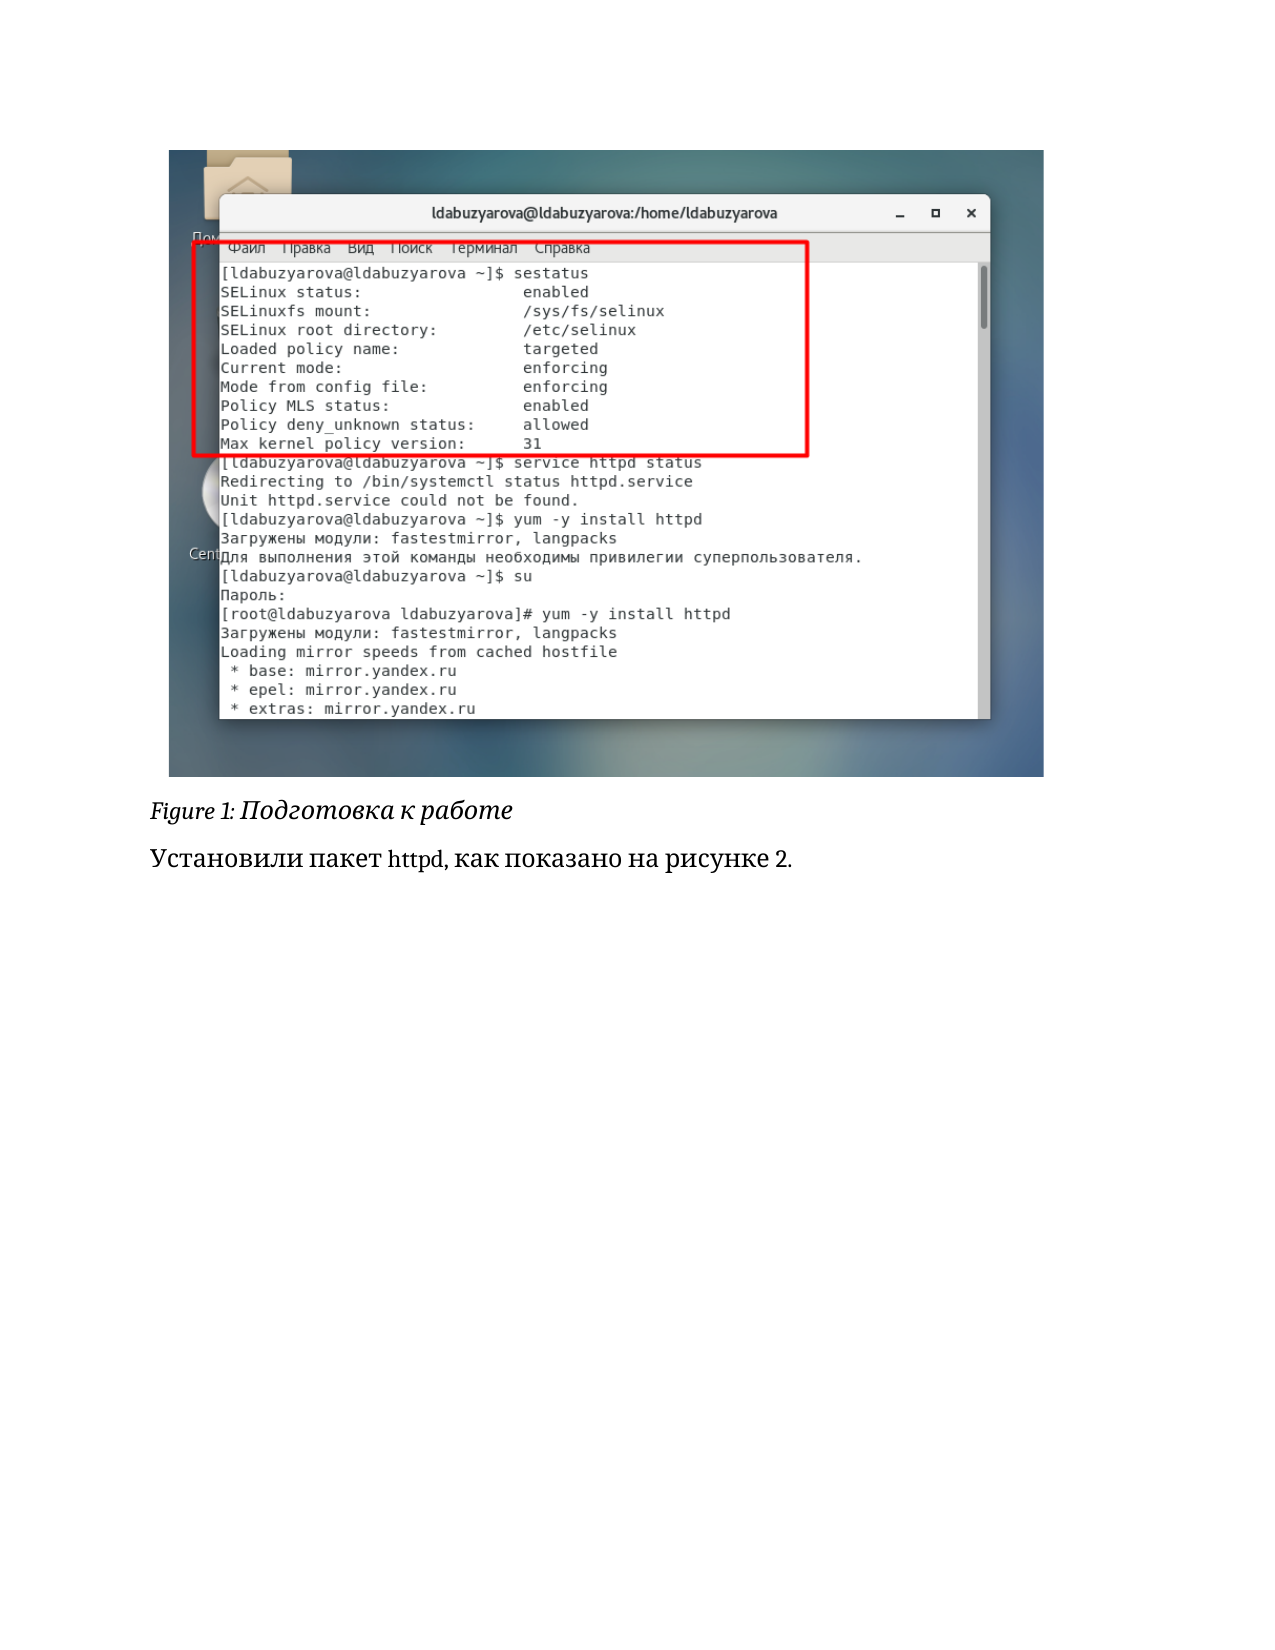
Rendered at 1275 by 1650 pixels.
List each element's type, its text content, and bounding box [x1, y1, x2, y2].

text Figure 1: Подготовка к работе [150, 797, 1125, 826]
text Установили пакет httpd, как показано на рисунке 2. [150, 845, 1125, 873]
picture [168, 150, 1044, 777]
